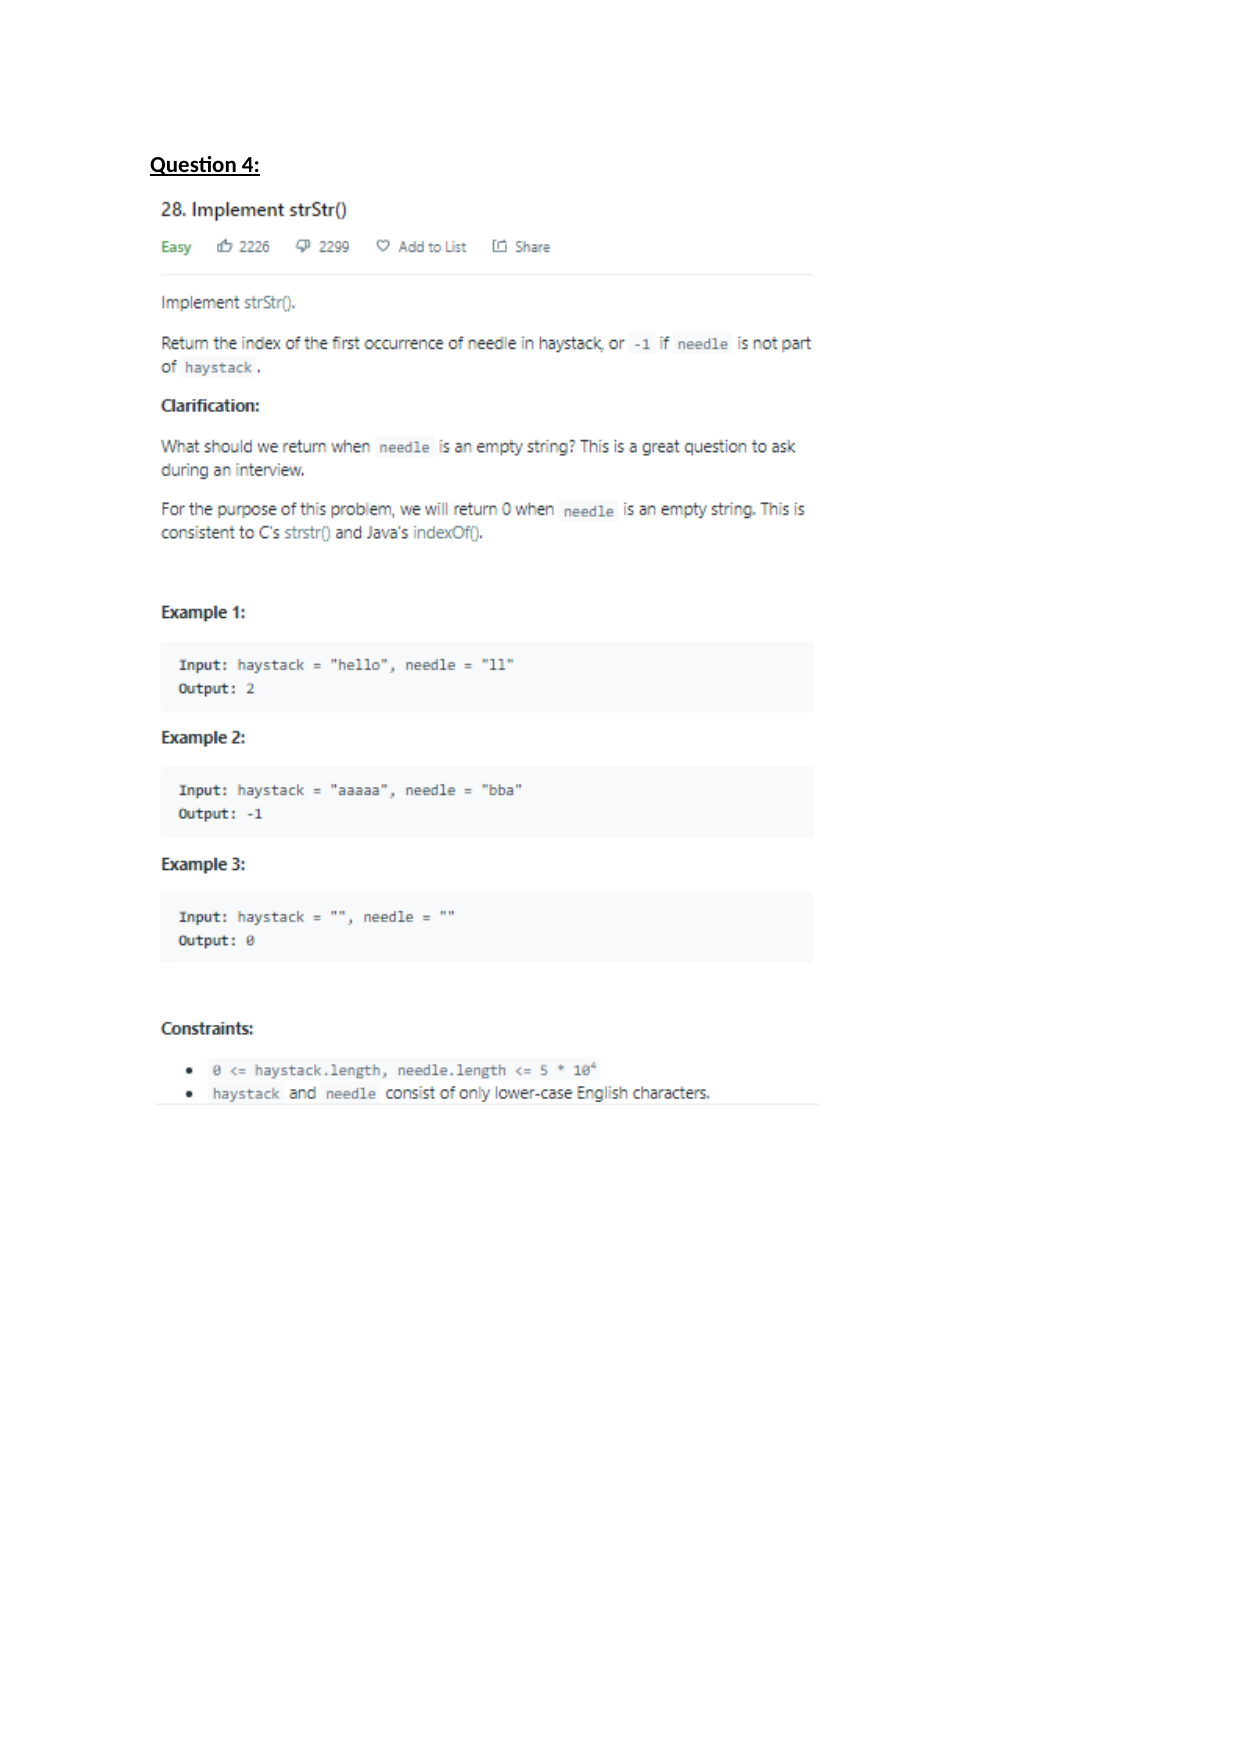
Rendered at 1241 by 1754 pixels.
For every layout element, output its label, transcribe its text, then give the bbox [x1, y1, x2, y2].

picture [155, 196, 820, 1110]
text Question 4: [150, 150, 1090, 178]
